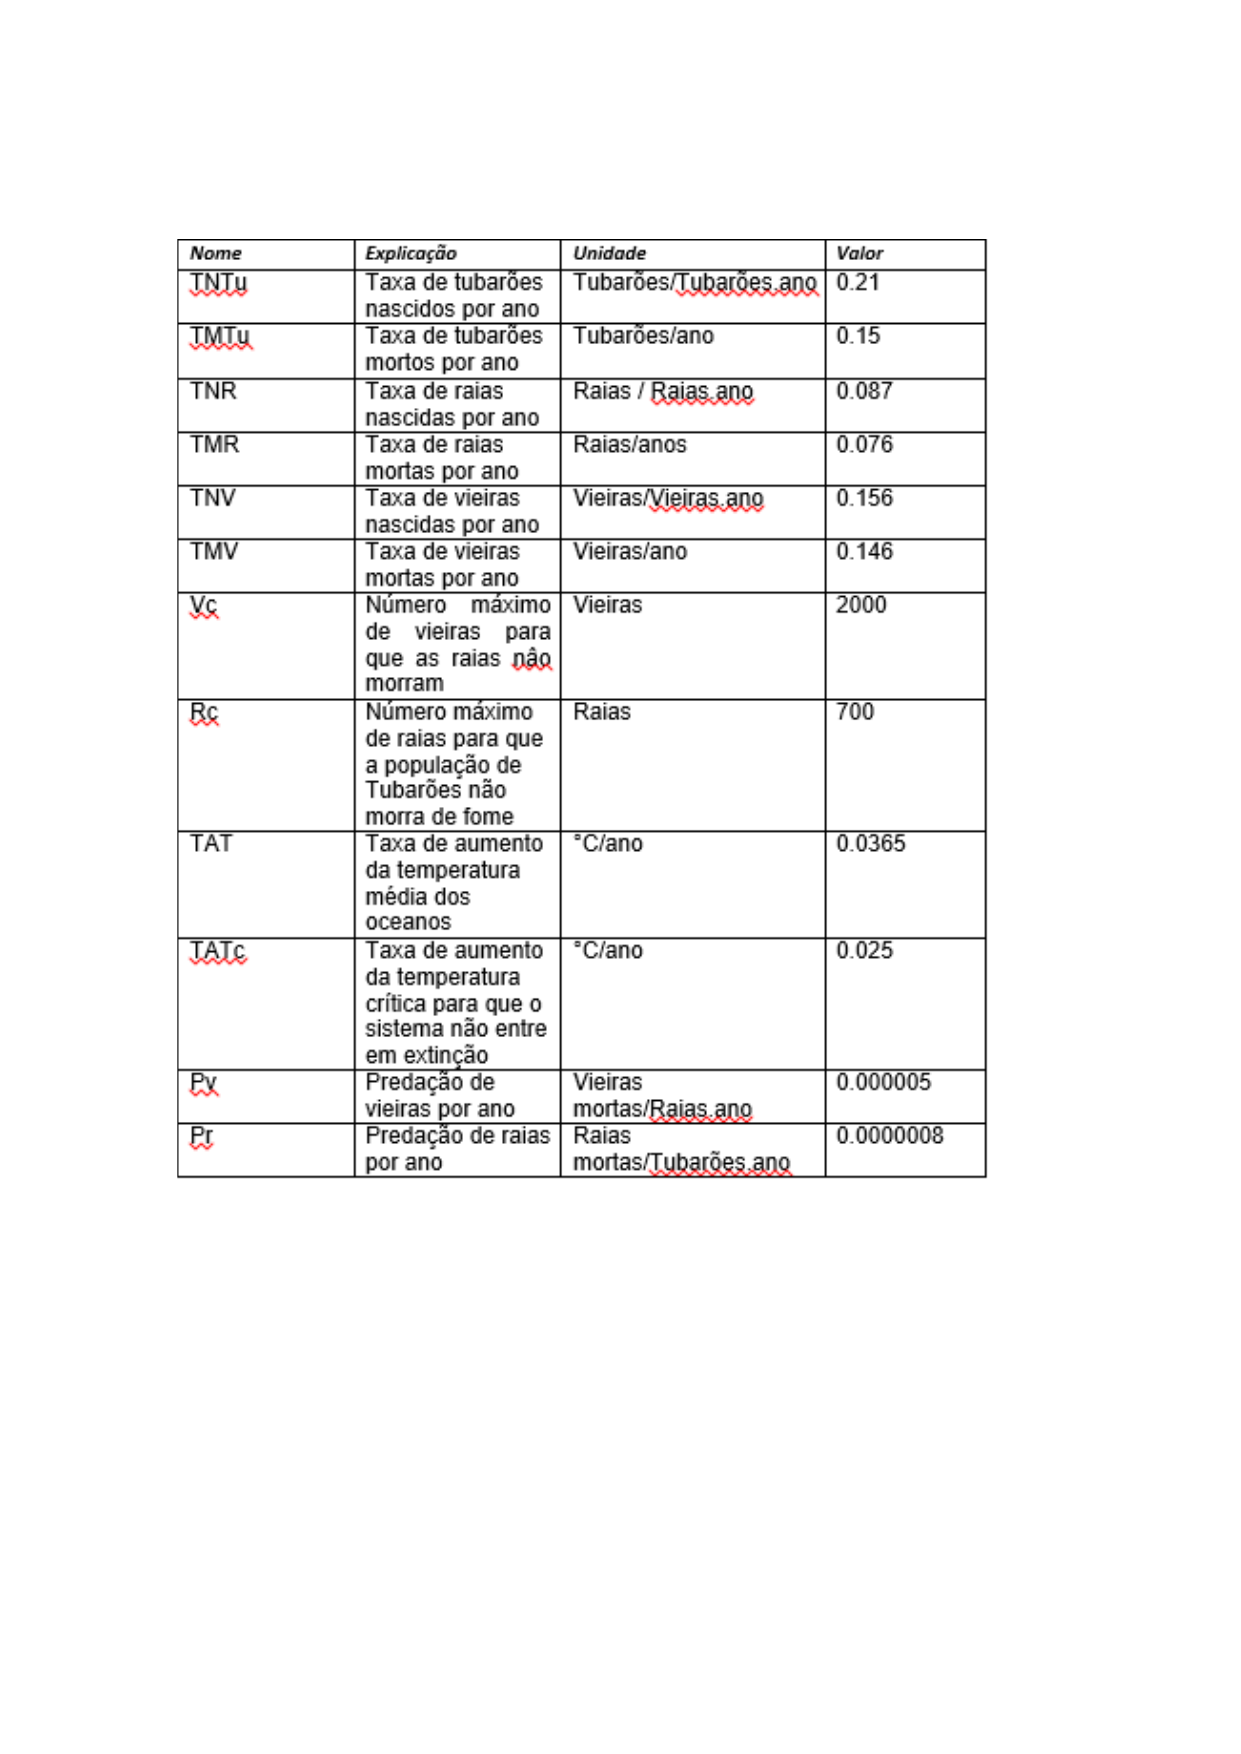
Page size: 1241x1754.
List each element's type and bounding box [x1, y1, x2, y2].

picture [177, 239, 991, 1184]
